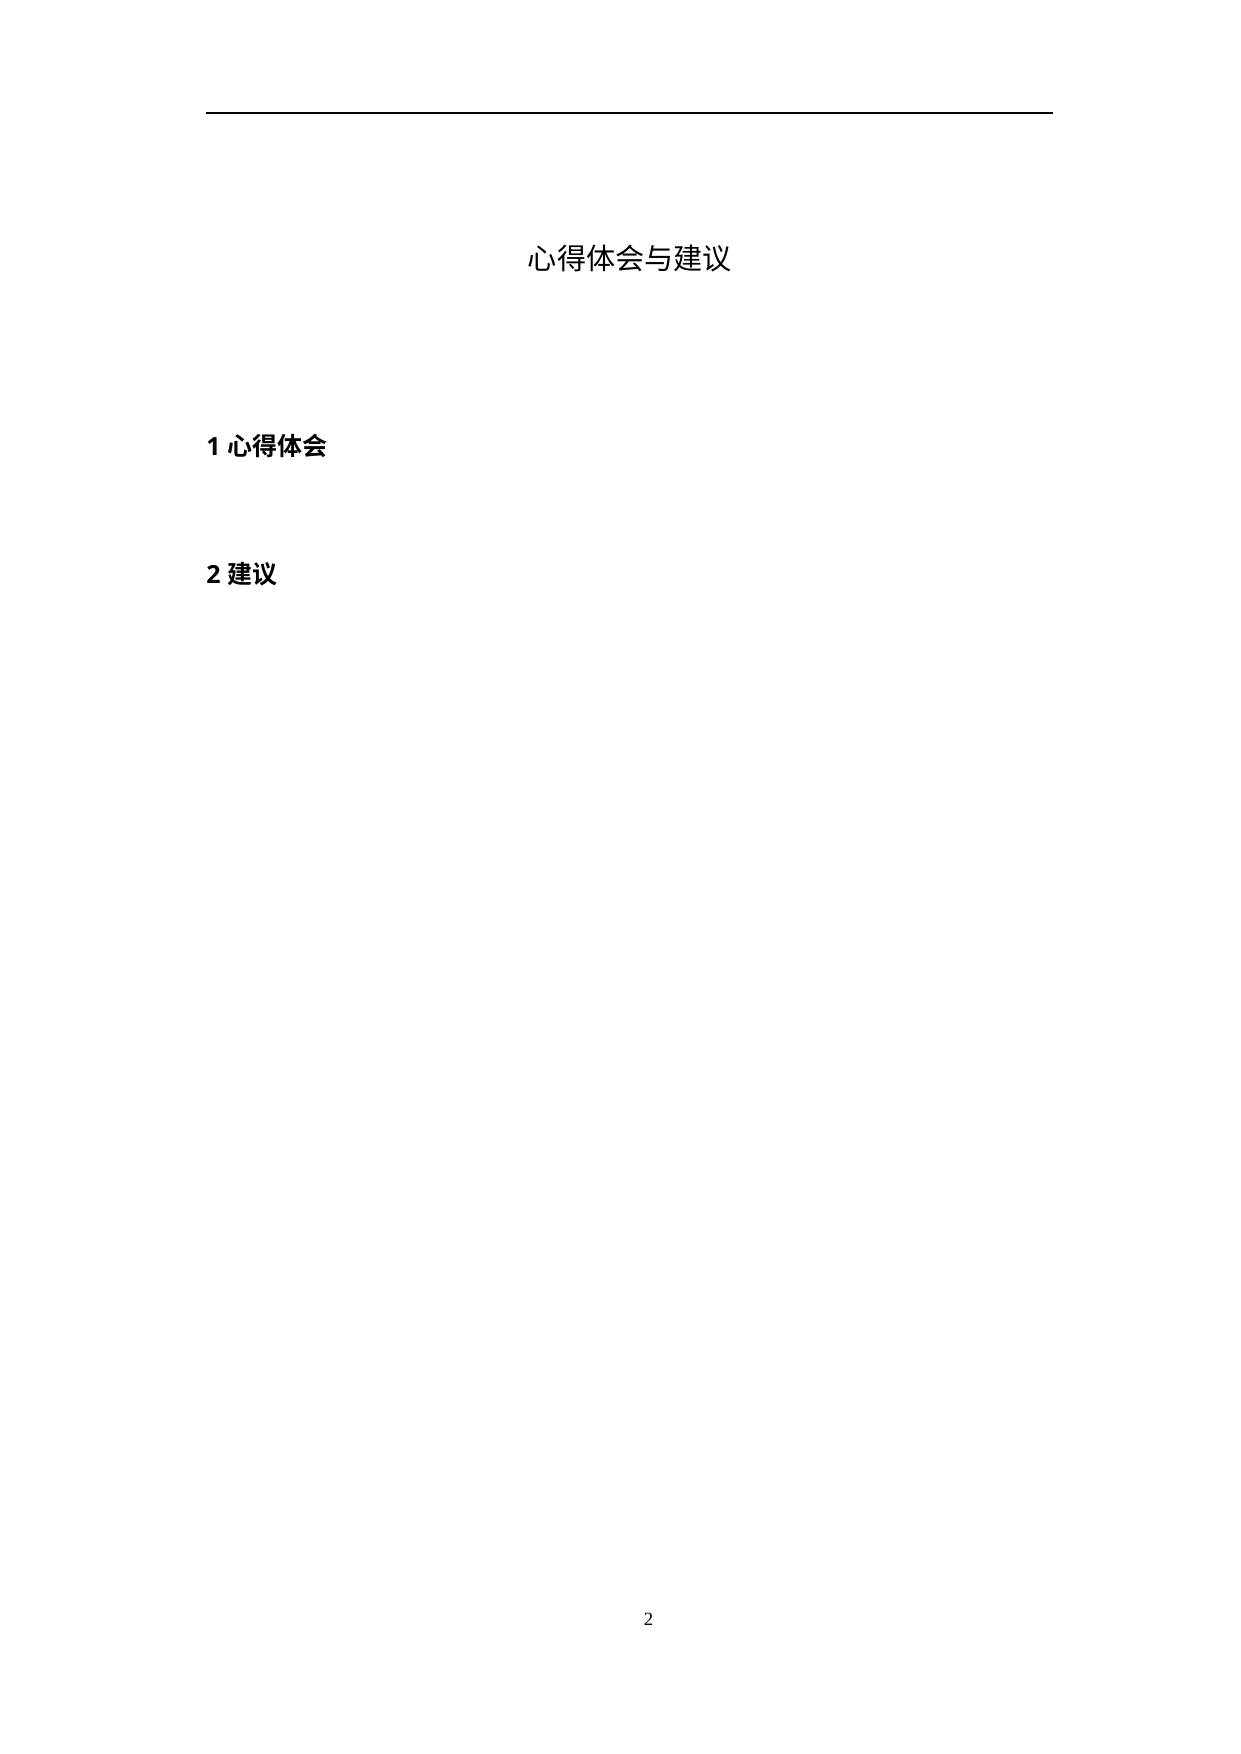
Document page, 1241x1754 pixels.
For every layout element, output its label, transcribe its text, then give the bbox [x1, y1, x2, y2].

subtitle 1 心得体会 [206, 412, 1053, 477]
subtitle 心得体会与建议 [206, 224, 1053, 289]
subtitle 2 建议 [206, 541, 1053, 606]
